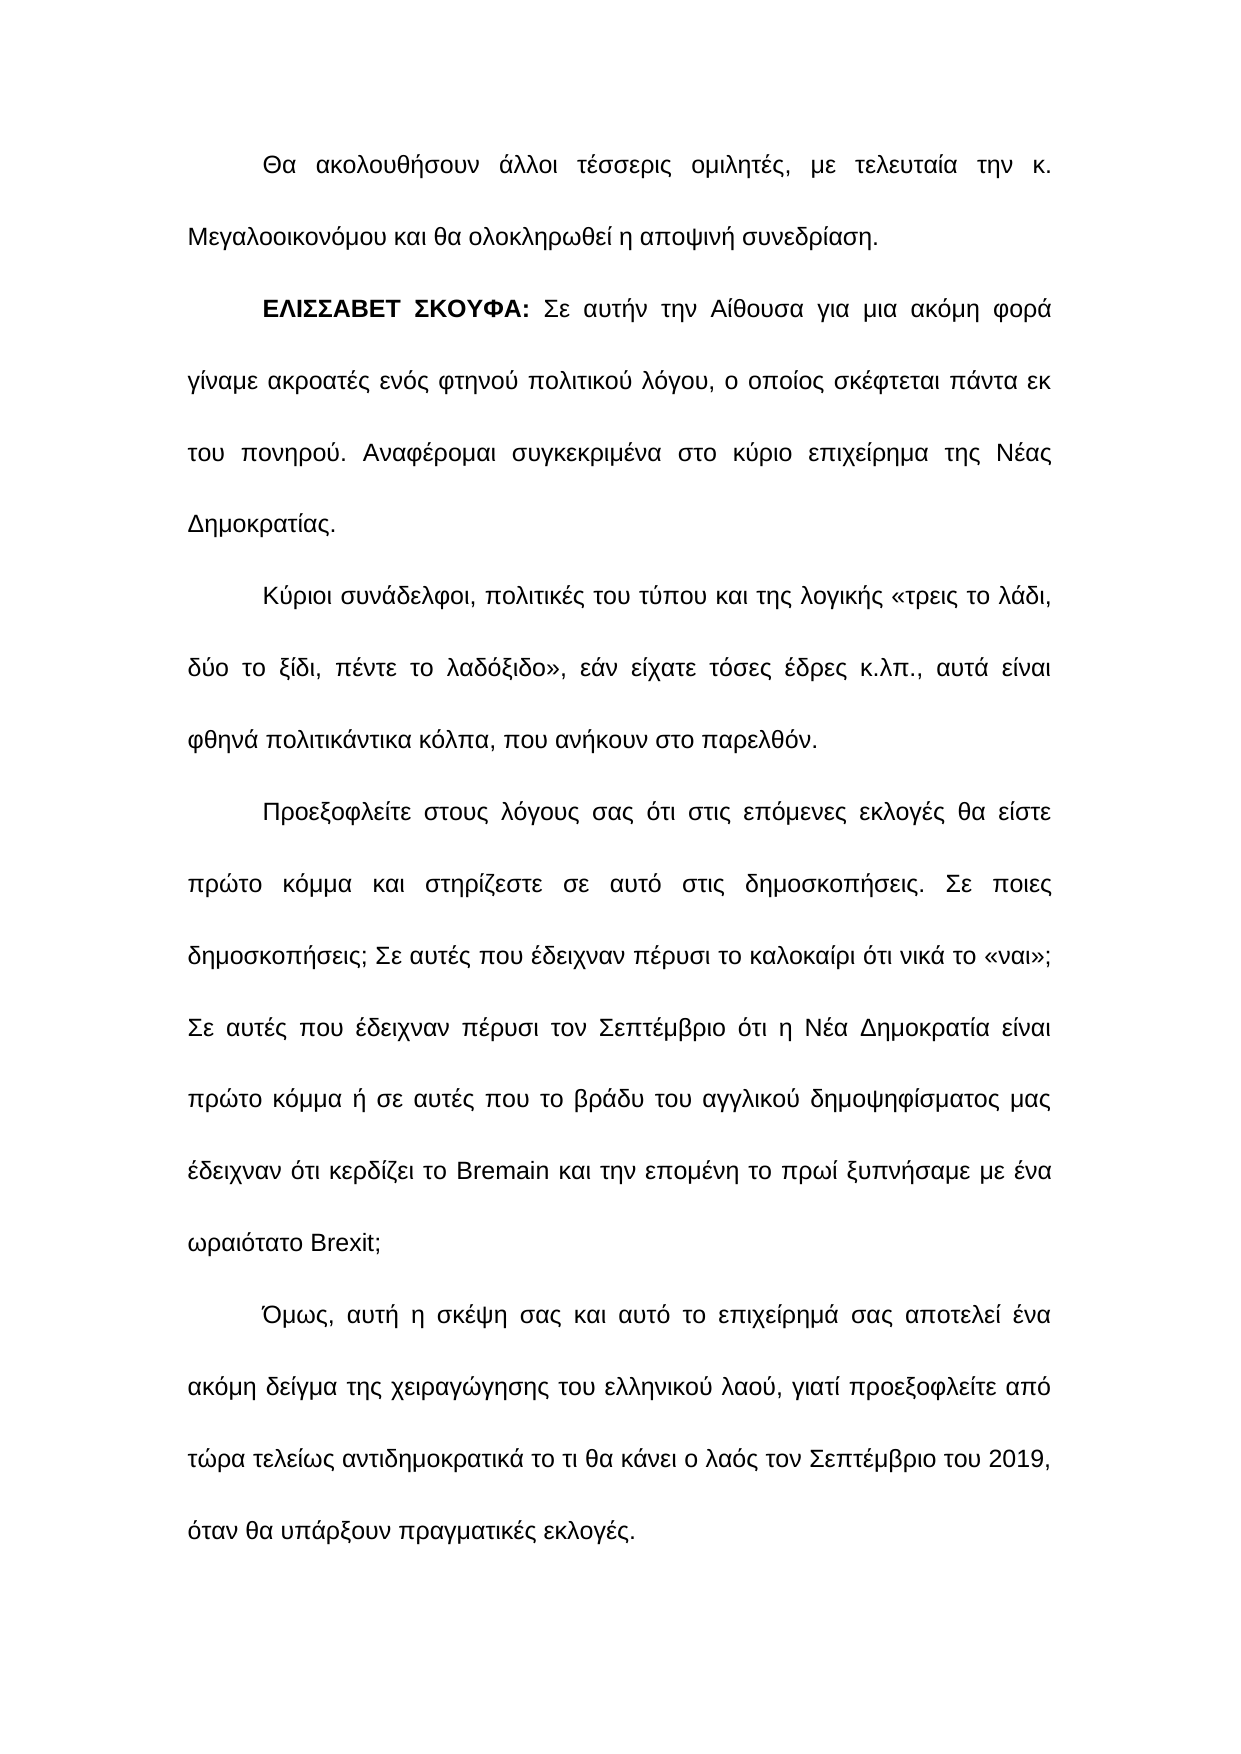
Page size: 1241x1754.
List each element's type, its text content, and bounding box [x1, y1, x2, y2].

text Όμως, αυτή η σκέψη σας και αυτό το επιχείρημά σας αποτελεί ένα ακόμη δείγμα της χειραγώγησης του ελληνικού λαού, γιατί προεξοφλείτε από τώρα τελείως αντιδημοκρατικά το τι θα κάνει ο λαός τον Σεπτέμβριο του 2019, όταν θα υπάρξουν πραγματικές εκλογές. [187, 1300, 1053, 1544]
text Θα ακολουθήσουν άλλοι τέσσερις ομιλητές, με τελευταία την κ. Μεγαλοοικονόμου και θα ολοκληρωθεί η αποψινή συνεδρίαση. [187, 150, 1053, 251]
text Κύριοι συνάδελφοι, πολιτικές του τύπου και της λογικής «τρεις το λάδι, δύο το ξίδι, πέντε το λαδόξιδο», εάν είχατε τόσες έδρες κ.λπ., αυτά είναι φθηνά πολιτικάντικα κόλπα, που ανήκουν στο παρελθόν. [187, 581, 1053, 754]
text Προεξοφλείτε στους λόγους σας ότι στις επόμενες εκλογές θα είστε πρώτο κόμμα και στηρίζεστε σε αυτό στις δημοσκοπήσεις. Σε ποιες δημοσκοπήσεις; Σε αυτές που έδειχναν πέρυσι το καλοκαίρι ότι νικά το «ναι»; Σε αυτές που έδειχναν πέρυσι τον Σεπτέμβριο ότι η Νέα Δημοκρατία είναι πρώτο κόμμα ή σε αυτές που το βράδυ του αγγλικού δημοψηφίσματος μας έδειχναν ότι κερδίζει το Bremain και την επομένη το πρωί ξυπνήσαμε με ένα ωραιότατο Brexit; [187, 797, 1053, 1257]
text ΕΛΙΣΣΑΒΕΤ ΣΚΟΥΦΑ: Σε αυτήν την Αίθουσα για μια ακόμη φορά γίναμε ακροατές ενός φτηνού πολιτικού λόγου, ο οποίος σκέφτεται πάντα εκ του πονηρού. Αναφέρομαι συγκεκριμένα στο κύριο επιχείρημα της Νέας Δημοκρατίας. [187, 294, 1053, 538]
